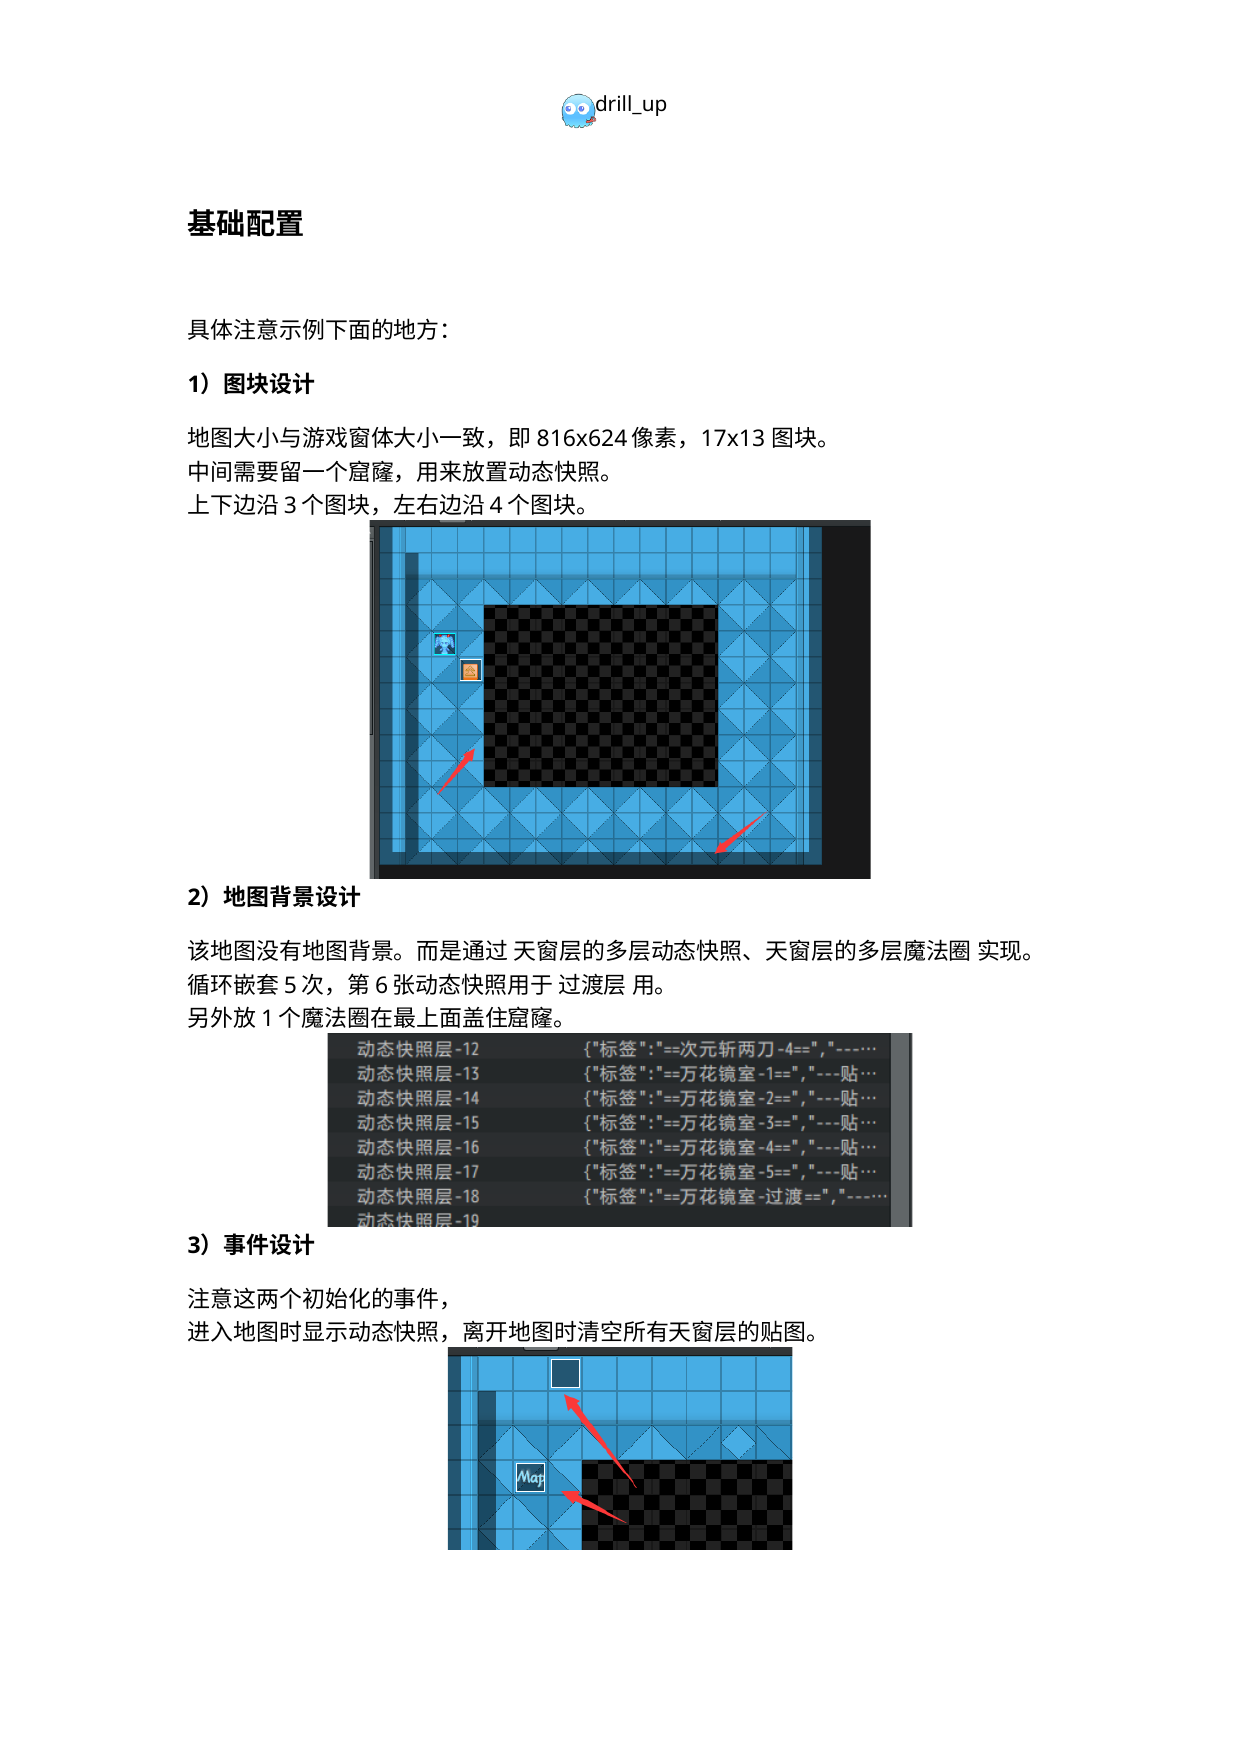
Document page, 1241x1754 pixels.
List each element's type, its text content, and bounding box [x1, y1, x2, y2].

subtitle 基础配置 [187, 189, 1053, 254]
text 注意这两个初始化的事件， [187, 1281, 1053, 1314]
picture [327, 1033, 913, 1227]
text 中间需要留一个窟窿，用来放置动态快照。 [187, 453, 1053, 487]
text 循环嵌套5次，第6张动态快照用于 过渡层 用。 [187, 966, 1053, 1000]
text 另外放1个魔法圈在最上面盖住窟窿。 [187, 1000, 1053, 1033]
text 3）事件设计 [187, 1227, 1053, 1260]
text 1）图块设计 [187, 366, 1053, 399]
text 该地图没有地图背景。而是通过 天窗层的多层动态快照、天窗层的多层魔法圈 实现。 [187, 933, 1053, 966]
text 进入地图时显示动态快照，离开地图时清空所有天窗层的贴图。 [187, 1314, 1053, 1347]
text 上下边沿3个图块，左右边沿4个图块。 [187, 487, 1053, 520]
picture [556, 88, 597, 130]
picture [369, 520, 871, 879]
text 地图大小与游戏窗体大小一致，即 816x624像素，17x13 图块。 [187, 420, 1053, 453]
text 2）地图背景设计 [187, 879, 1053, 912]
picture [447, 1347, 793, 1550]
text 具体注意示例下面的地方： [187, 312, 1053, 345]
